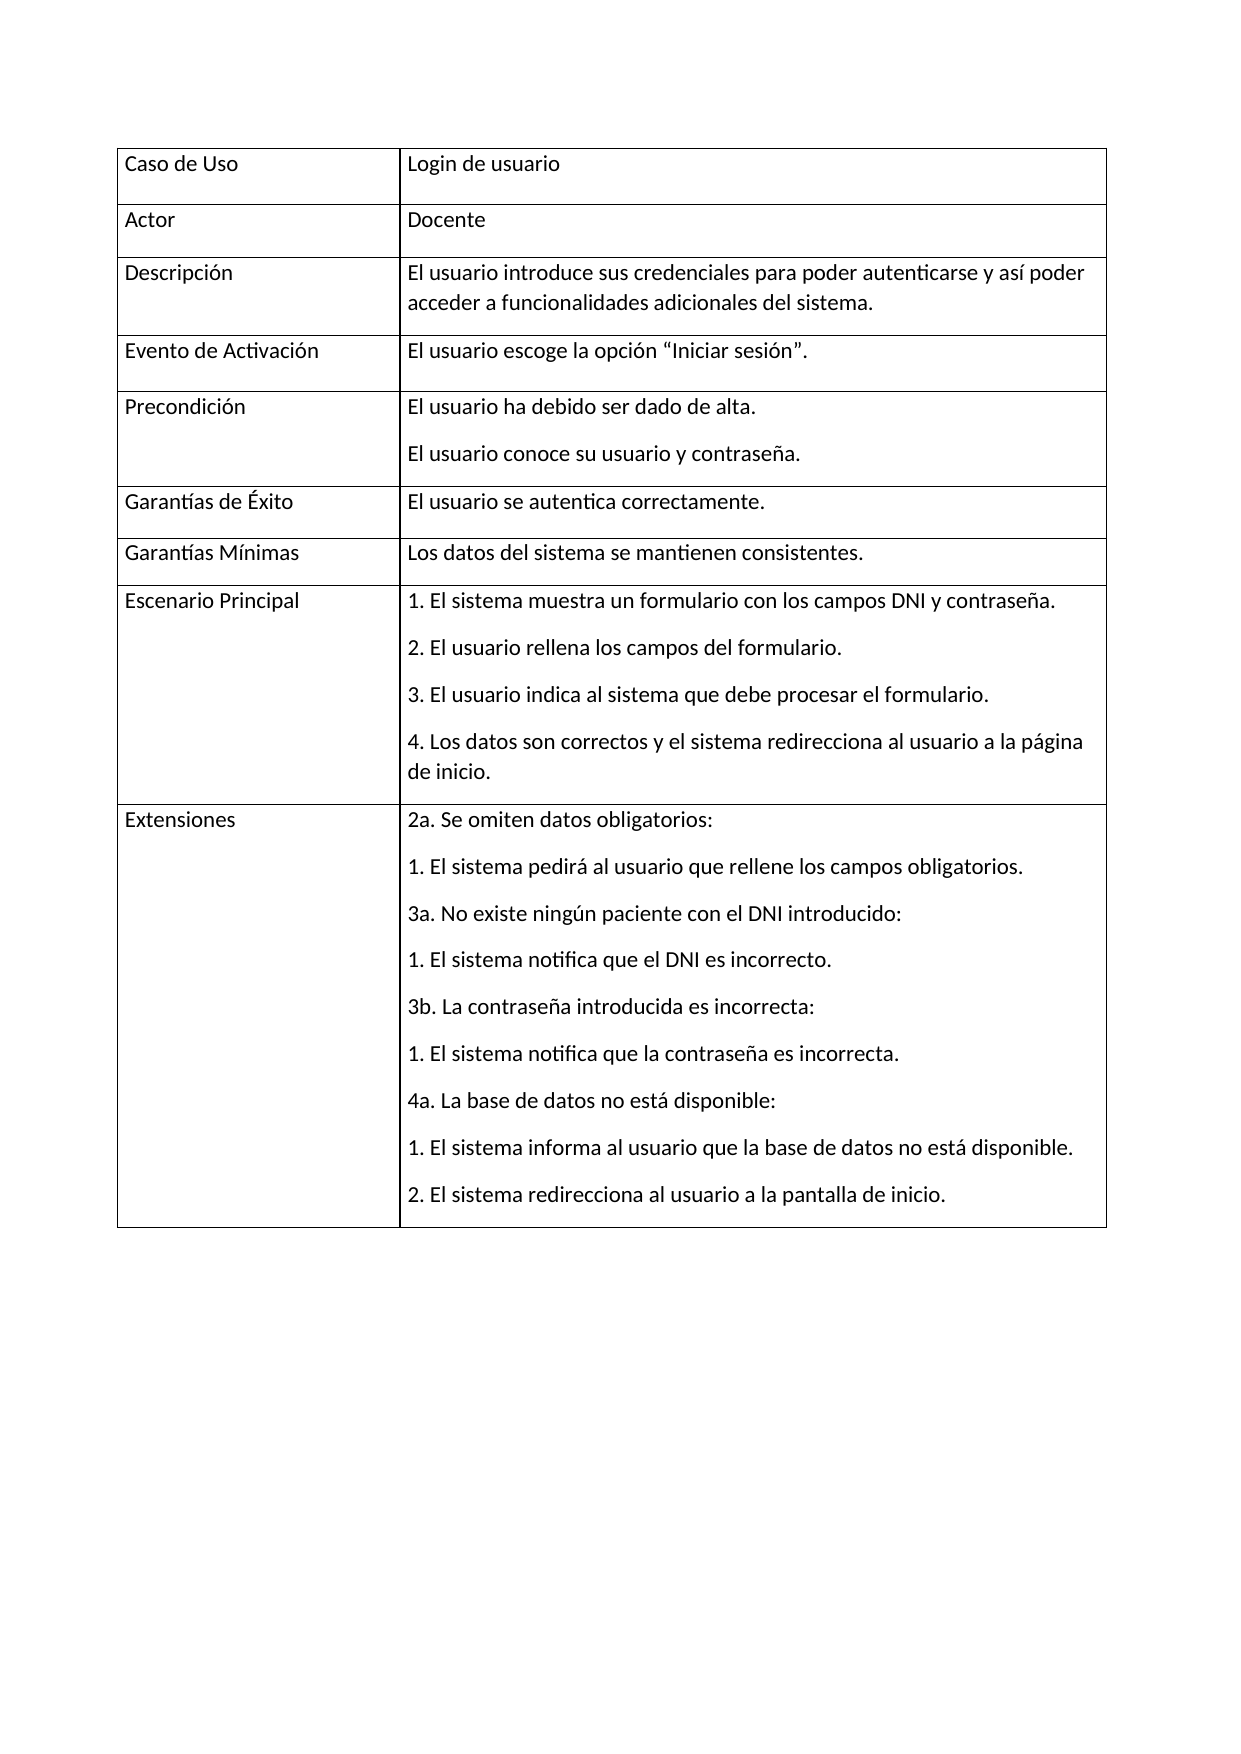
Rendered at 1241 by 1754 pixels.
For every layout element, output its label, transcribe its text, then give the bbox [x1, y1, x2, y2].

table_cell 2a. Se omiten datos obligatorios: 1. El sistema pedirá al usuario que rellene los campos obligatorios. 3a. No existe ningún paciente con el DNI introducido: 1. El sistema notifica que el DNI es incorrecto. 3b. La contraseña introducida es incorrecta: 1. El sistema notifica que la contraseña es incorrecta. 4a. La base de datos no está disponible: 1. El sistema informa al usuario que la base de datos no está disponible. 2. El sistema redirecciona al usuario a la pantalla de inicio. [401, 805, 1106, 1227]
table_cell Precondición [118, 392, 399, 486]
table_cell El usuario se autentica correctamente. [401, 487, 1106, 537]
table_cell Escenario Principal [118, 586, 399, 804]
table_header Login de usuario [401, 149, 1106, 204]
table_cell Garantías Mínimas [118, 539, 399, 585]
table_cell El usuario ha debido ser dado de alta. El usuario conoce su usuario y contraseña. [401, 392, 1106, 486]
table_cell Actor [118, 205, 399, 257]
table_cell El usuario introduce sus credenciales para poder autenticarse y así poder acceder a funcionalidades adicionales del sistema. [401, 258, 1106, 335]
table_cell Evento de Activación [118, 336, 399, 391]
table_cell Extensiones [118, 805, 399, 1227]
table_header Caso de Uso [118, 149, 399, 204]
table_cell Descripción [118, 258, 399, 335]
table_cell Garantías de Éxito [118, 487, 399, 537]
table_cell Los datos del sistema se mantienen consistentes. [401, 539, 1106, 585]
table_cell El usuario escoge la opción “Iniciar sesión”. [401, 336, 1106, 391]
table_cell Docente [401, 205, 1106, 257]
table_cell 1. El sistema muestra un formulario con los campos DNI y contraseña. 2. El usuario rellena los campos del formulario. 3. El usuario indica al sistema que debe procesar el formulario. 4. Los datos son correctos y el sistema redirecciona al usuario a la página de inicio. [401, 586, 1106, 804]
